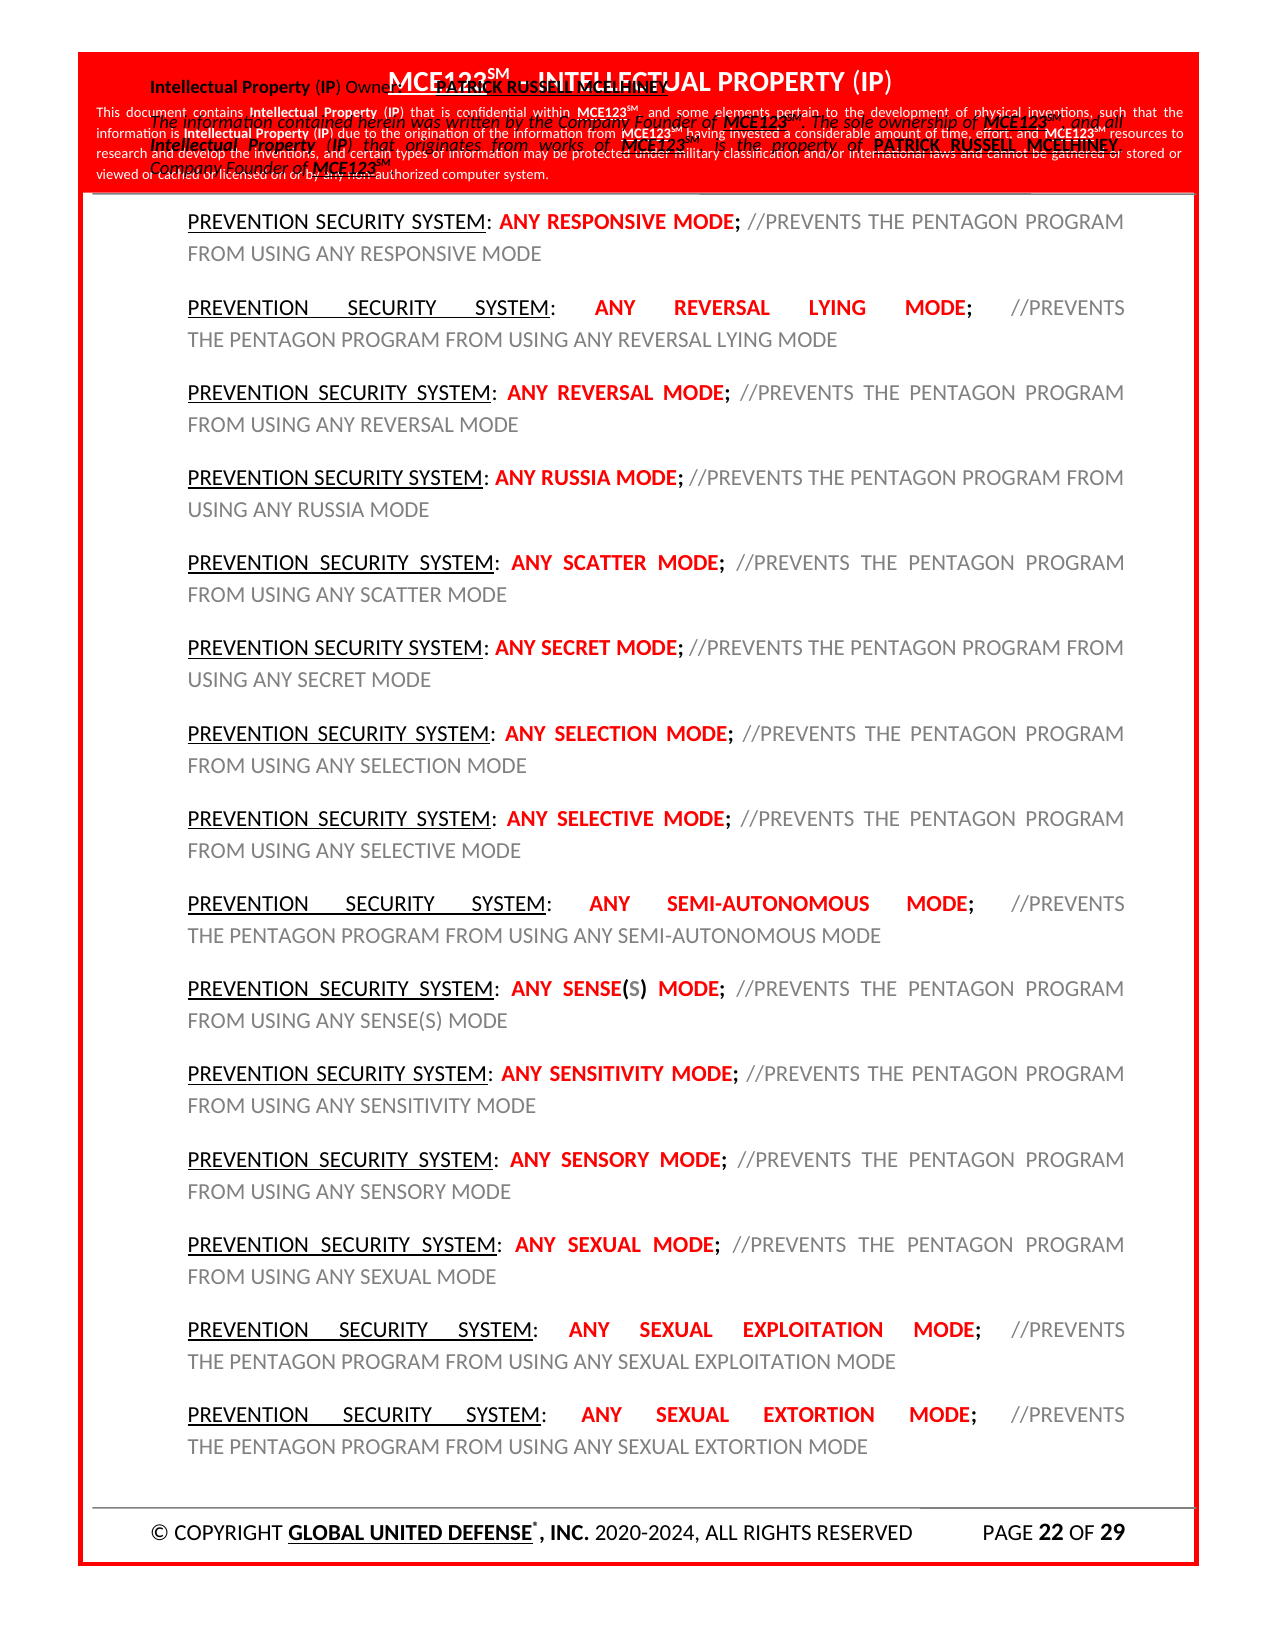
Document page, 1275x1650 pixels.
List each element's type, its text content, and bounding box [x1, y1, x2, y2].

text PREVENTION SECURITY SYSTEM: ANY SECRET MODE; //PREVENTS THE PENTAGON PROGRAM FROM USING ANY SECRET MODE [187, 633, 1125, 694]
text PREVENTION SECURITY SYSTEM: ANY SENSE(S) MODE; //PREVENTS THE PENTAGON PROGRAM FROM USING ANY SENSE(S) MODE [187, 974, 1125, 1034]
text PREVENTION SECURITY SYSTEM: ANY SEXUAL MODE; //PREVENTS THE PENTAGON PROGRAM FROM USING ANY SEXUAL MODE [187, 1230, 1125, 1290]
text PREVENTION SECURITY SYSTEM: ANY REVERSAL LYING MODE; //PREVENTS THE PENTAGON PROGRAM FROM USING ANY REVERSAL LYING MODE [187, 293, 1125, 353]
text PREVENTION SECURITY SYSTEM: ANY SELECTIVE MODE; //PREVENTS THE PENTAGON PROGRAM FROM USING ANY SELECTIVE MODE [187, 804, 1125, 864]
text PREVENTION SECURITY SYSTEM: ANY RUSSIA MODE; //PREVENTS THE PENTAGON PROGRAM FROM USING ANY RUSSIA MODE [187, 463, 1125, 523]
text PREVENTION SECURITY SYSTEM: ANY SCATTER MODE; //PREVENTS THE PENTAGON PROGRAM FROM USING ANY SCATTER MODE [187, 548, 1125, 608]
text PREVENTION SECURITY SYSTEM: ANY SEXUAL EXTORTION MODE; //PREVENTS THE PENTAGON PROGRAM FROM USING ANY SEXUAL EXTORTION MODE [187, 1400, 1125, 1461]
text PREVENTION SECURITY SYSTEM: ANY REVERSAL MODE; //PREVENTS THE PENTAGON PROGRAM FROM USING ANY REVERSAL MODE [187, 378, 1125, 438]
text PREVENTION SECURITY SYSTEM: ANY SENSITIVITY MODE; //PREVENTS THE PENTAGON PROGRAM FROM USING ANY SENSITIVITY MODE [187, 1059, 1125, 1120]
text PREVENTION SECURITY SYSTEM: ANY SENSORY MODE; //PREVENTS THE PENTAGON PROGRAM FROM USING ANY SENSORY MODE [187, 1145, 1125, 1205]
text PREVENTION SECURITY SYSTEM: ANY SELECTION MODE; //PREVENTS THE PENTAGON PROGRAM FROM USING ANY SELECTION MODE [187, 719, 1125, 779]
text PREVENTION SECURITY SYSTEM: ANY SEXUAL EXPLOITATION MODE; //PREVENTS THE PENTAGON PROGRAM FROM USING ANY SEXUAL EXPLOITATION MODE [187, 1315, 1125, 1375]
text PREVENTION SECURITY SYSTEM: ANY RESPONSIVE MODE; //PREVENTS THE PENTAGON PROGRAM FROM USING ANY RESPONSIVE MODE [187, 207, 1125, 268]
text PREVENTION SECURITY SYSTEM: ANY SEMI-AUTONOMOUS MODE; //PREVENTS THE PENTAGON PROGRAM FROM USING ANY SEMI-AUTONOMOUS MODE [187, 889, 1125, 949]
